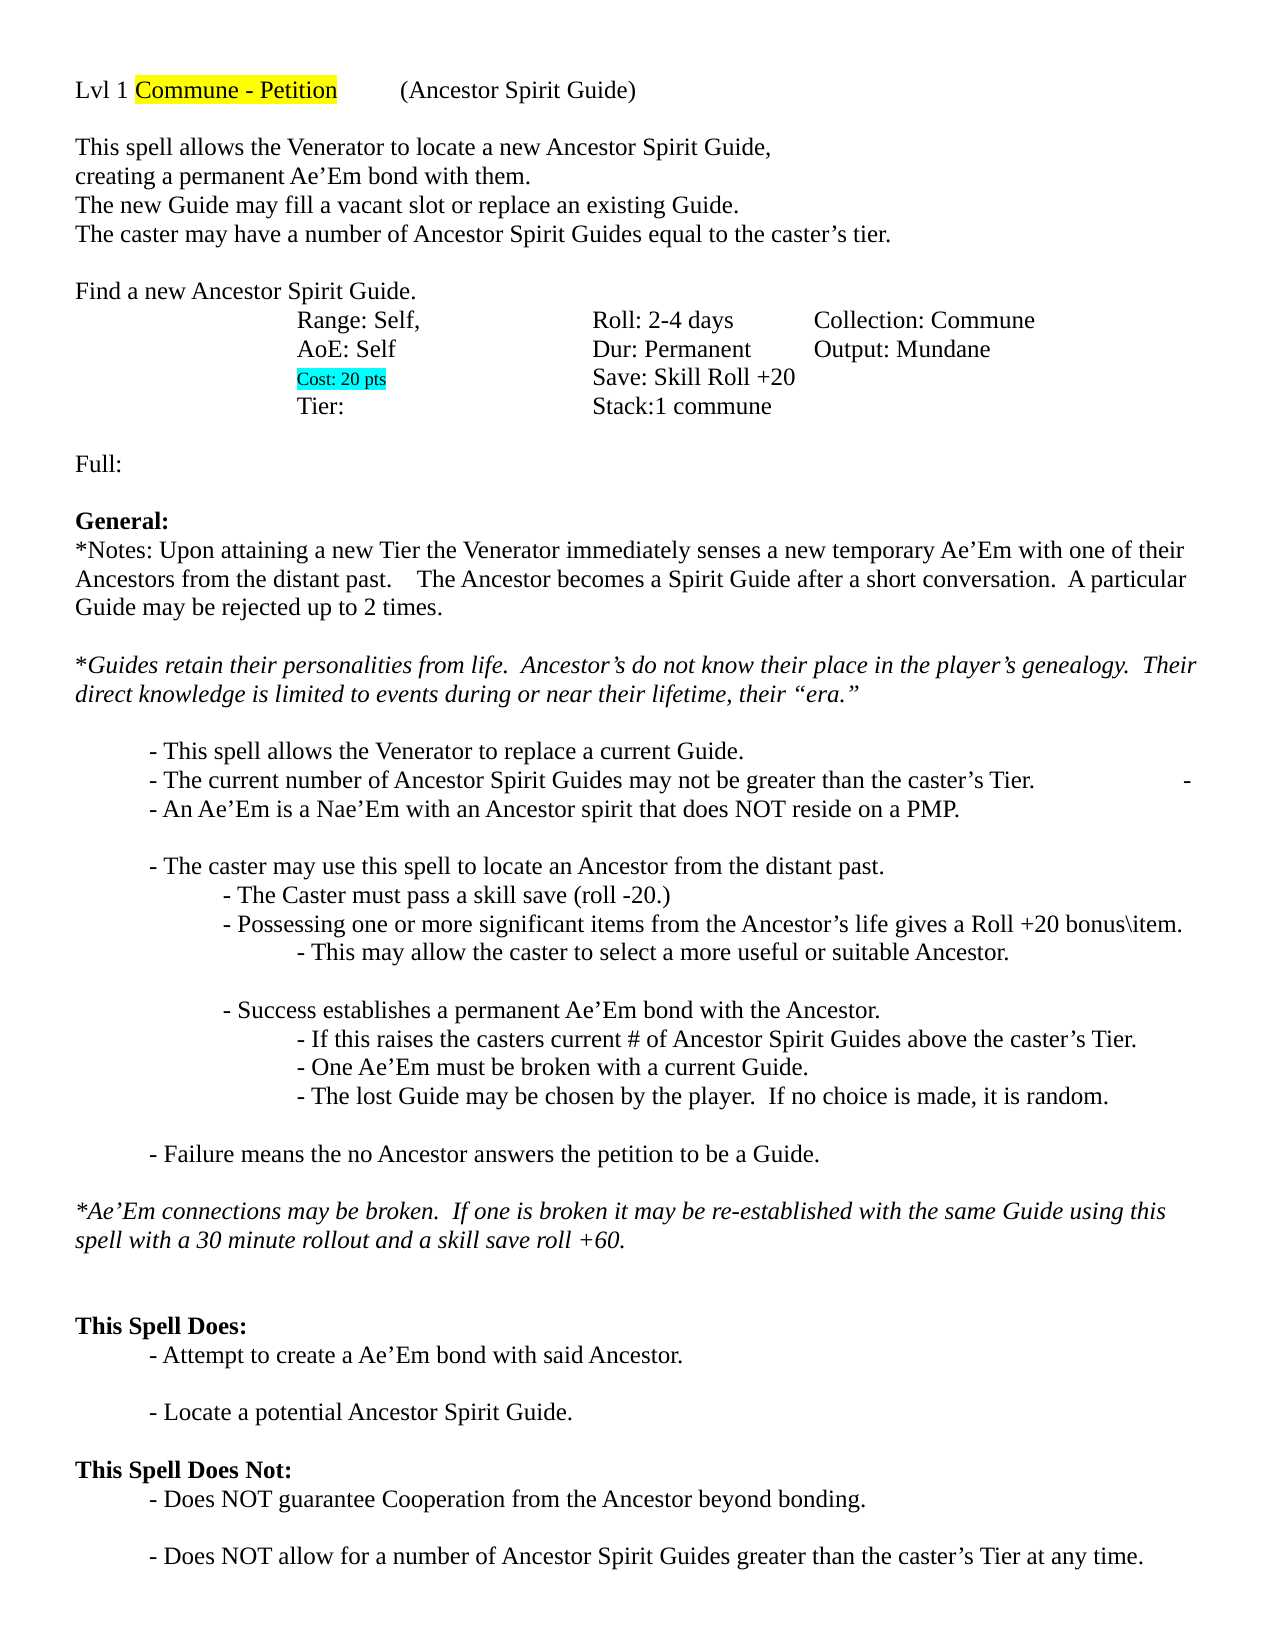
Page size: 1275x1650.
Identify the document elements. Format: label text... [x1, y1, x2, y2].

text General: [75, 506, 1200, 535]
text - The caster may use this spell to locate an Ancestor from the distant past. [75, 851, 1200, 880]
text Full: [75, 449, 1200, 477]
text Range: Self, Roll: 2-4 days Collection: Commune [75, 305, 1200, 334]
text - Locate a potential Ancestor Spirit Guide. [75, 1397, 1200, 1426]
text - The current number of Ancestor Spirit Guides may not be greater than the caster’s Tier. - - An Ae’Em is a Nae’Em with an Ancestor spirit that does NOT reside on a PMP. [75, 765, 1200, 822]
text - Attempt to create a Ae’Em bond with said Ancestor. [149, 1340, 1200, 1369]
text - One Ae’Em must be broken with a current Guide. [75, 1052, 1200, 1081]
text Cost: 20 pts Save: Skill Roll +20 [75, 362, 1200, 391]
text Tier: Stack:1 commune [75, 391, 1200, 420]
text *Guides retain their personalities from life. Ancestor’s do not know their place in the player’s genealogy. Their direct knowledge is limited to events during or near their lifetime, their “era.” [75, 650, 1200, 707]
text - Failure means the no Ancestor answers the petition to be a Guide. [75, 1139, 1200, 1167]
text Find a new Ancestor Spirit Guide. [75, 276, 1200, 305]
text - The lost Guide may be chosen by the player. If no choice is made, it is random. [75, 1081, 1200, 1110]
text - Does NOT allow for a number of Ancestor Spirit Guides greater than the caster’s Tier at any time. [149, 1541, 1200, 1570]
text This Spell Does Not: [75, 1455, 1200, 1484]
text This spell allows the Venerator to locate a new Ancestor Spirit Guide, [75, 132, 1200, 161]
text - If this raises the casters current # of Ancestor Spirit Guides above the caster’s Tier. [75, 1024, 1200, 1052]
text Lvl 1 Commune - Petition (Ancestor Spirit Guide) [337, 75, 1200, 104]
text - This may allow the caster to select a more useful or suitable Ancestor. [75, 937, 1200, 966]
text - Success establishes a permanent Ae’Em bond with the Ancestor. [149, 995, 1200, 1024]
text AoE: Self Dur: Permanent Output: Mundane [75, 334, 1200, 362]
text *Ae’Em connections may be broken. If one is broken it may be re-established with the same Guide using this spell with a 30 minute rollout and a skill save roll +60. [75, 1196, 1200, 1254]
text creating a permanent Ae’Em bond with them. [75, 161, 1200, 190]
text - Does NOT guarantee Cooperation from the Ancestor beyond bonding. [75, 1484, 1200, 1512]
text The caster may have a number of Ancestor Spirit Guides equal to the caster’s tier. [75, 219, 1200, 247]
text - The Caster must pass a skill save (roll -20.) [149, 880, 1200, 909]
text The new Guide may fill a vacant slot or replace an existing Guide. [75, 190, 1200, 219]
text - This spell allows the Venerator to replace a current Guide. [75, 736, 1200, 765]
text *Notes: Upon attaining a new Tier the Venerator immediately senses a new temporary Ae’Em with one of their Ancestors from the distant past. The Ancestor becomes a Spirit Guide after a short conversation. A particular Guide may be rejected up to 2 times. [75, 535, 1200, 621]
text This Spell Does: [75, 1311, 1200, 1340]
text - Possessing one or more significant items from the Ancestor’s life gives a Roll +20 bonus\item. [149, 909, 1200, 937]
